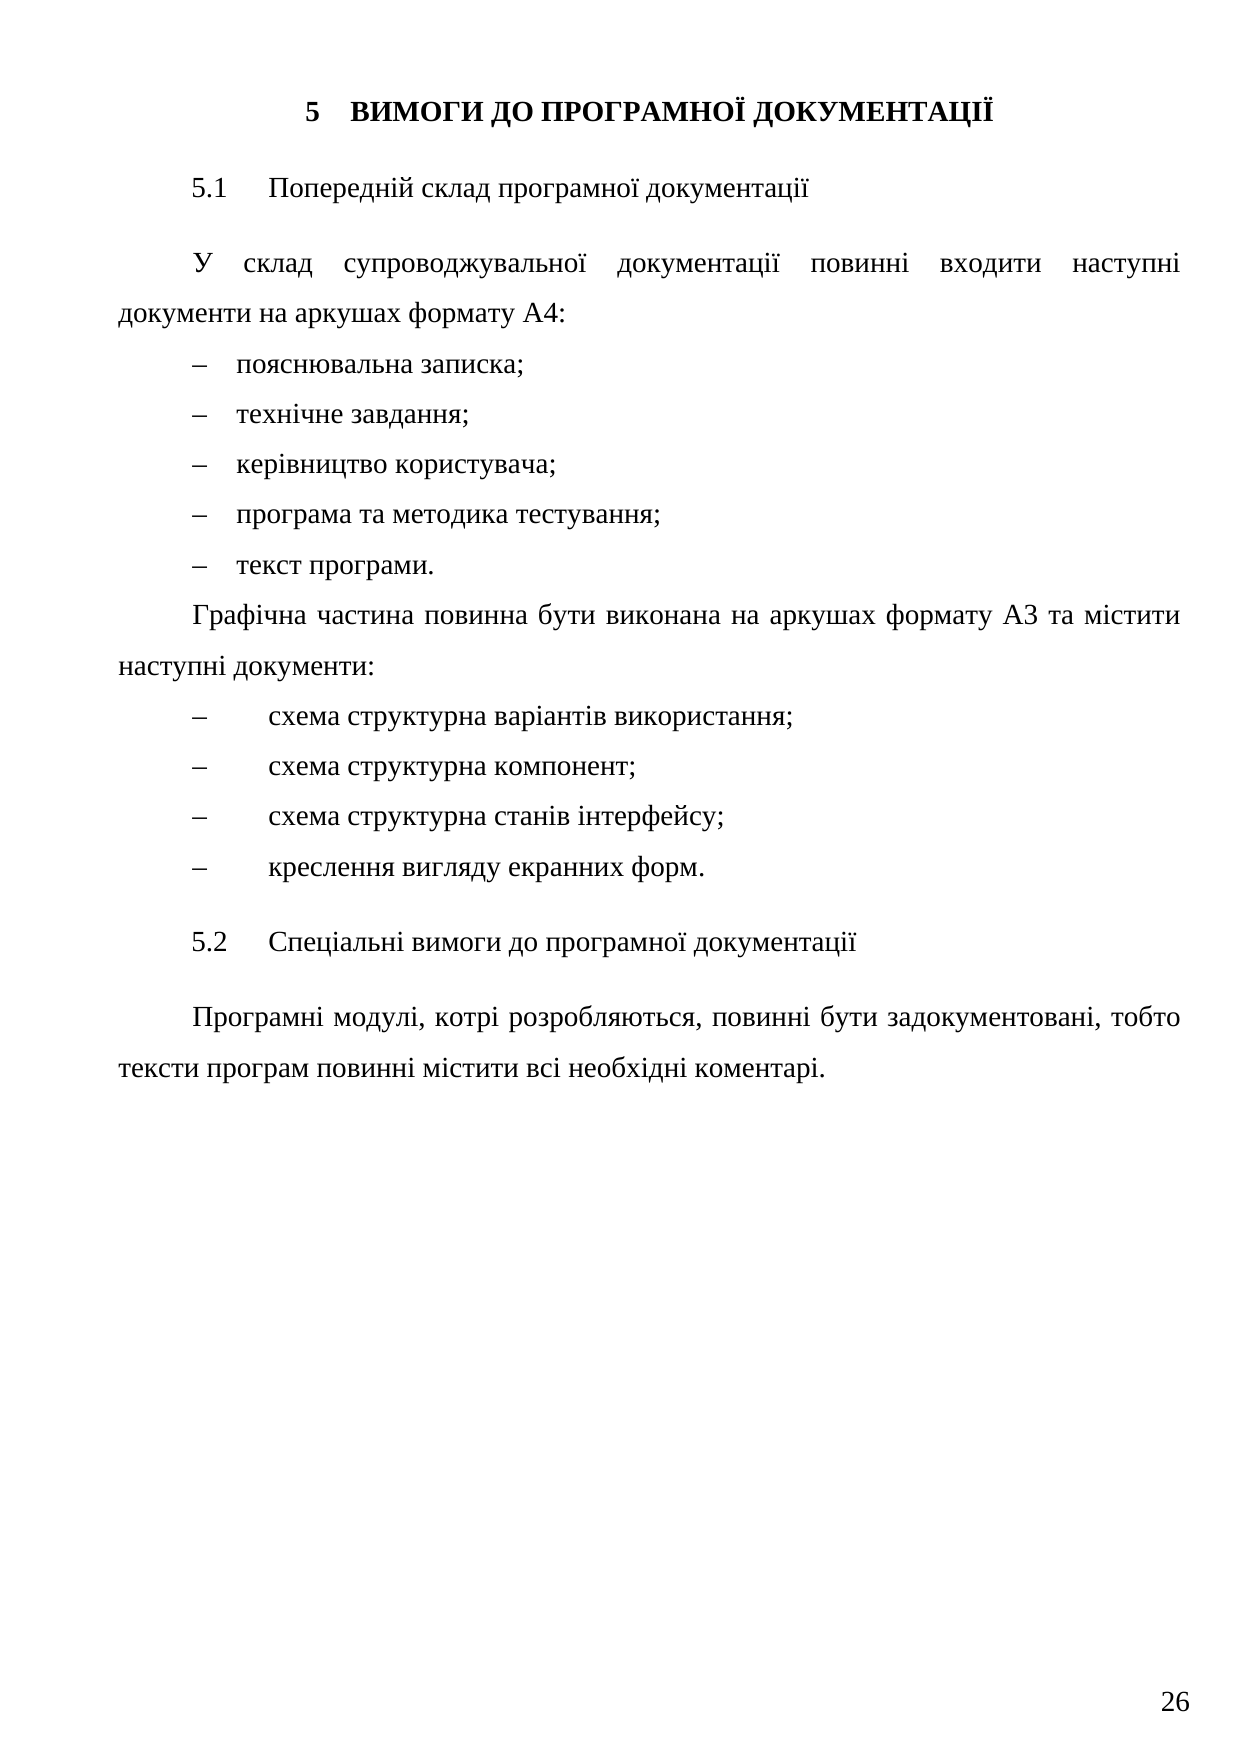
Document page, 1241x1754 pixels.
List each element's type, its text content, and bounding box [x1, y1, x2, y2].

subtitle ВИМОГИ ДО ПРОГРАМНОЇ ДОКУМЕНТАЦІЇ [118, 94, 1181, 128]
list креслення вигляду екранних форм. [118, 849, 1181, 882]
list схема структурна станів інтерфейсу; [118, 798, 1181, 832]
text Програмні модулі, котрі розробляються, повинні бути задокументовані, тобто тексти програм повинні містити всі необхідні коментарі. [118, 999, 1181, 1083]
list схема структурна варіантів використання; [118, 698, 1181, 731]
list схема структурна компонент; [118, 748, 1181, 782]
list керівництво користувача; [192, 446, 1181, 480]
list технічне завдання; [192, 396, 1181, 429]
list текст програми. [192, 547, 1181, 581]
list програма та методика тестування; [192, 497, 1181, 530]
text Графічна частина повинна бути виконана на аркушах формату А3 та містити наступні документи: [118, 597, 1181, 681]
subtitle Спеціальні вимоги до програмної документації [118, 924, 1181, 958]
subtitle Попередній склад програмної документації [118, 170, 1181, 203]
text У склад супроводжувальної документації повинні входити наступні документи на аркушах формату А4: [118, 245, 1181, 329]
list пояснювальна записка; [192, 346, 1181, 379]
